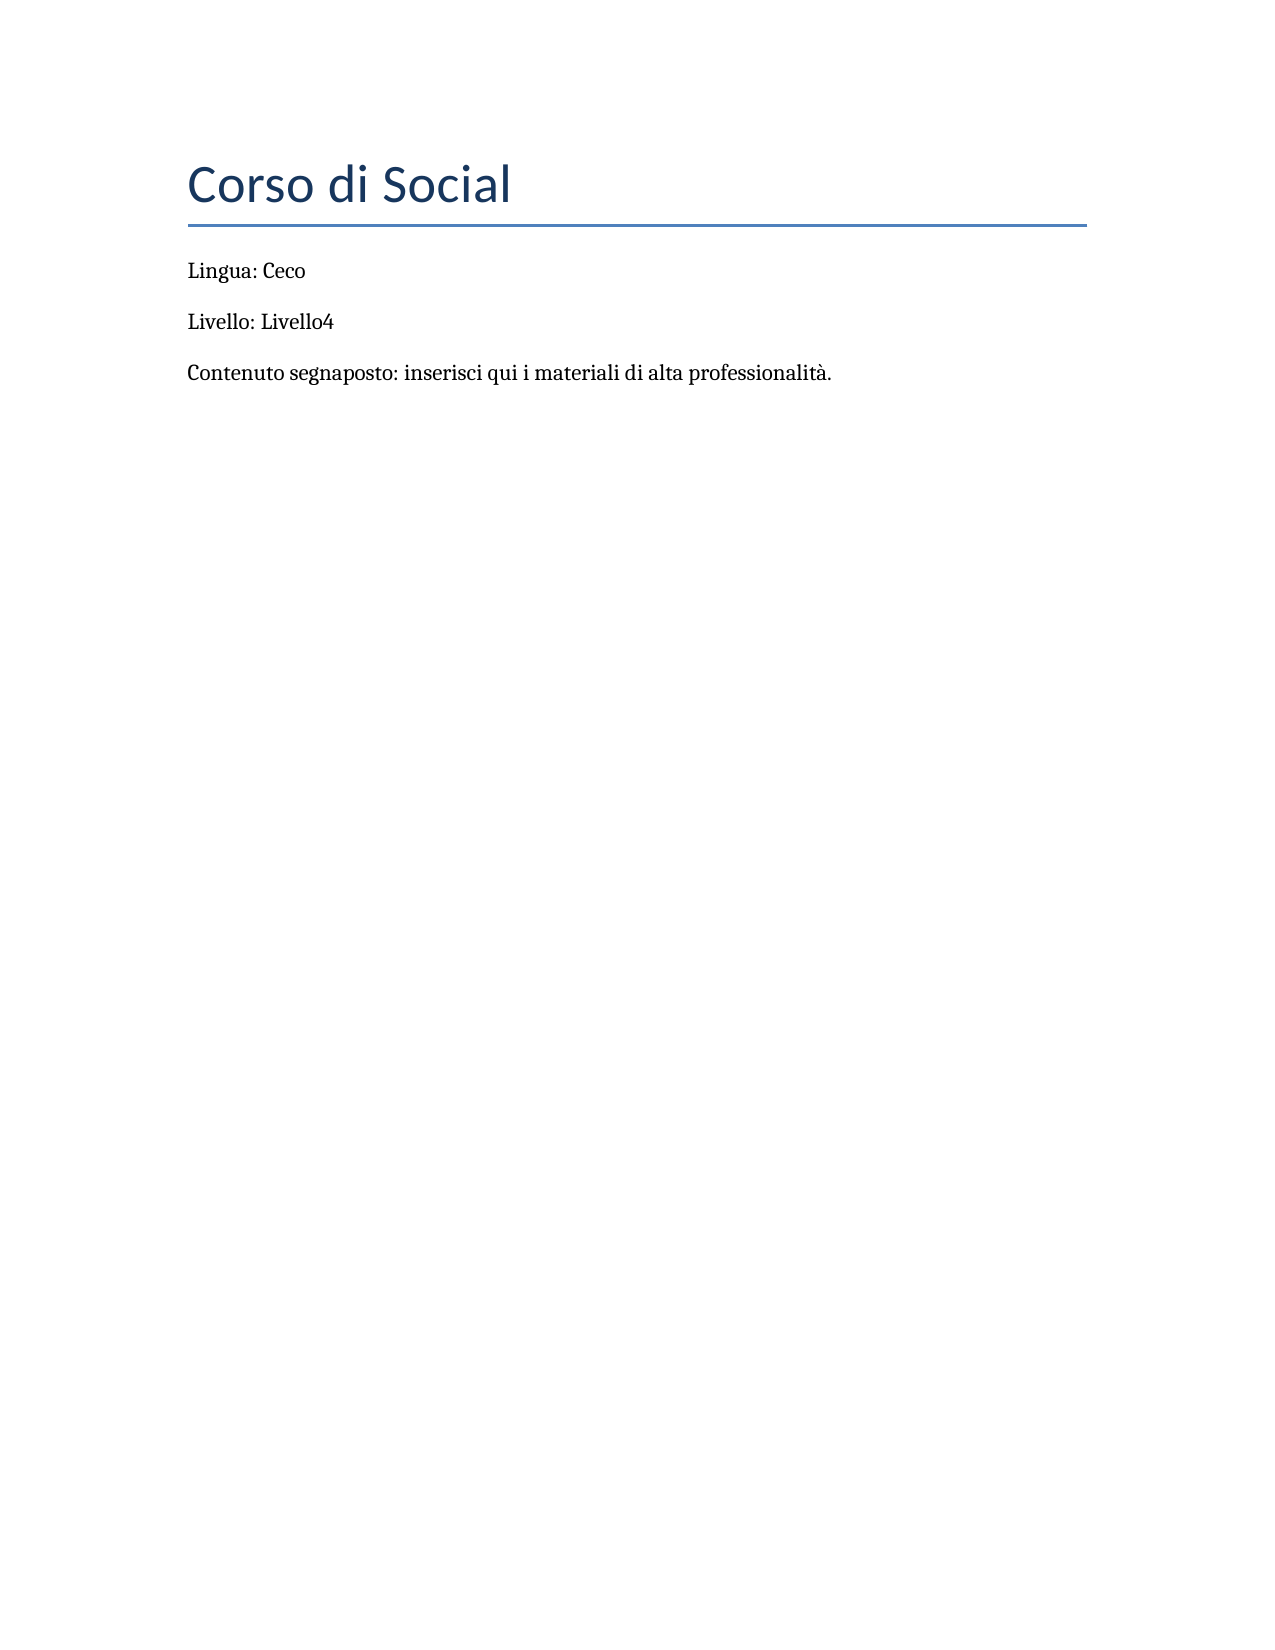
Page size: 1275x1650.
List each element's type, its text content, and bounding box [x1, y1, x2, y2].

title Corso di Social [187, 150, 1087, 227]
text Contenuto segnaposto: inserisci qui i materiali di alta professionalità. [187, 360, 1087, 386]
text Lingua: Ceco [187, 258, 1087, 284]
text Livello: Livello4 [187, 309, 1087, 335]
